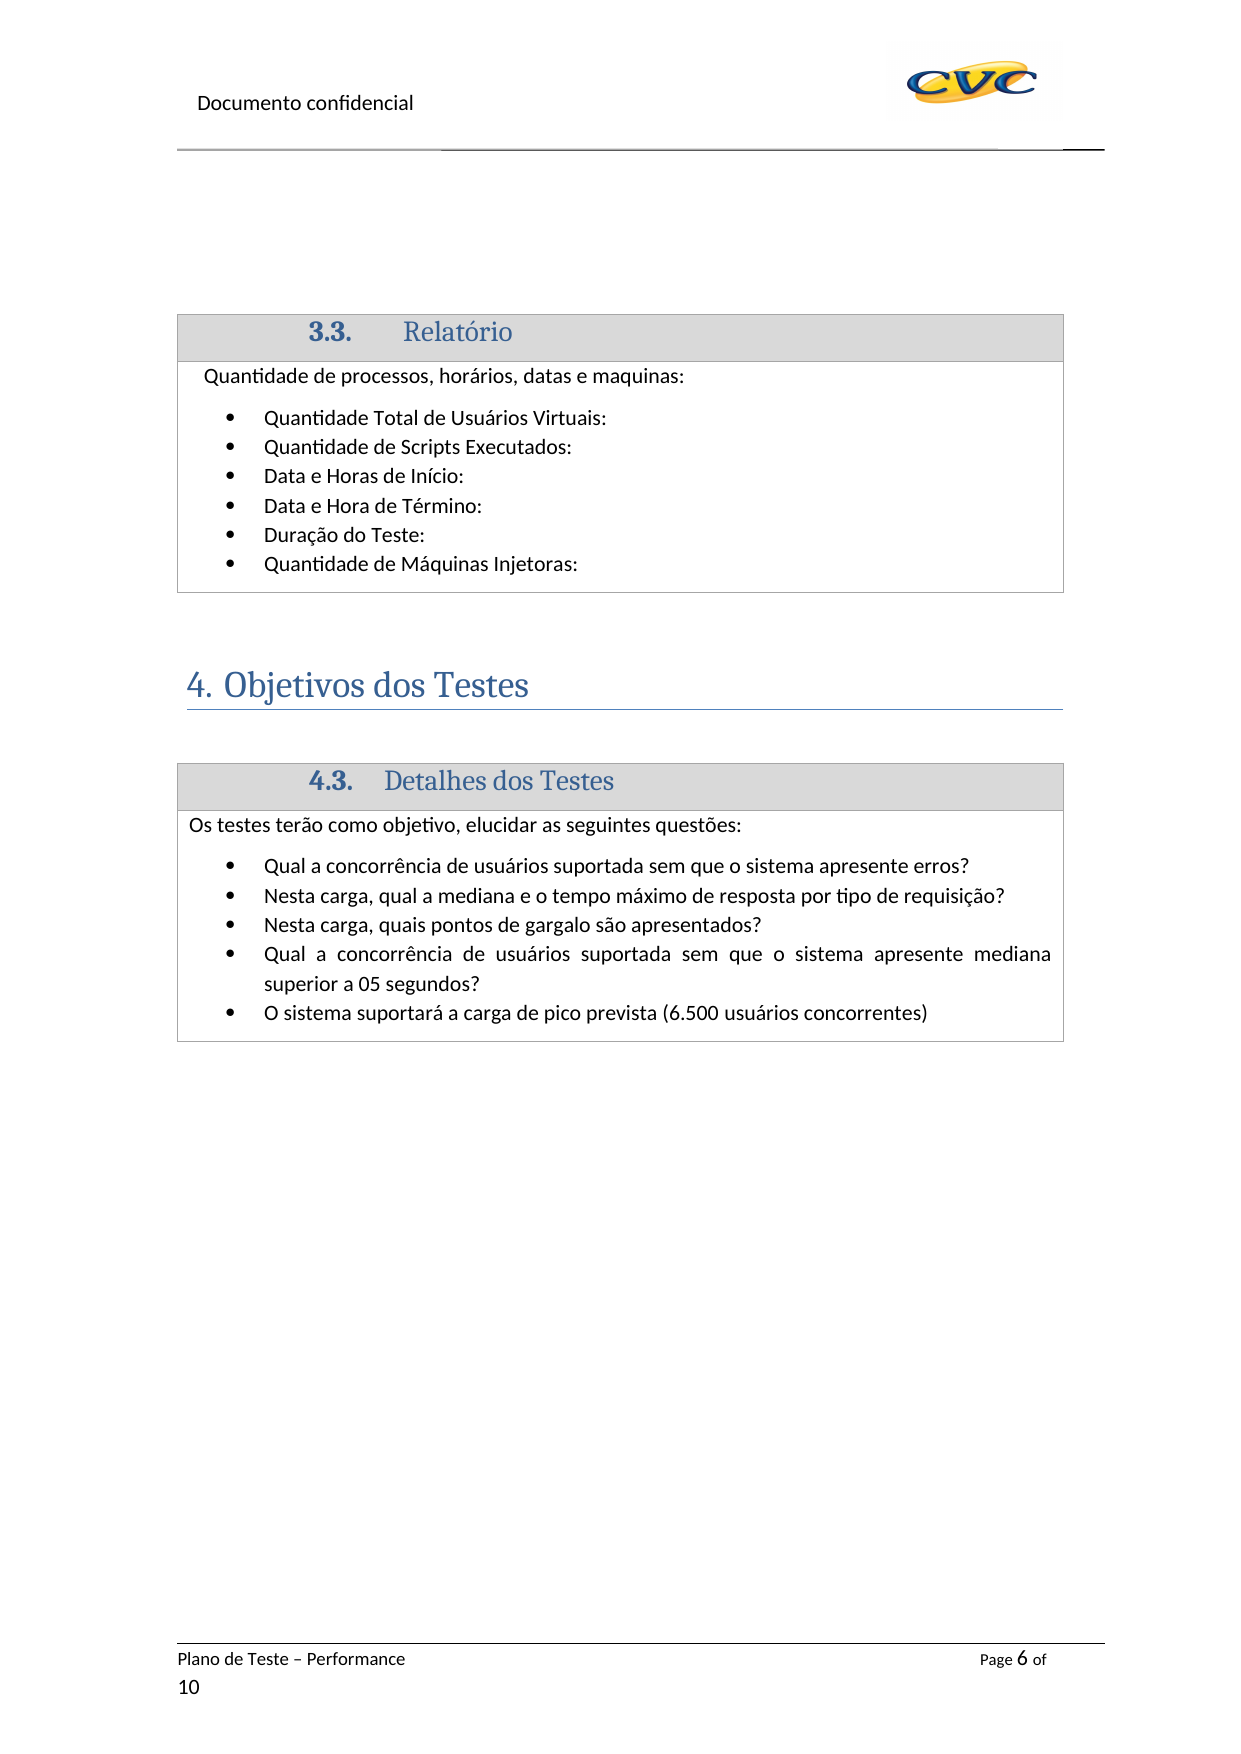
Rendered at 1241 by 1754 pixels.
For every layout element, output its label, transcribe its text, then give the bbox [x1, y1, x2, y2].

subtitle Objetivos dos Testes [187, 664, 1063, 709]
table_cell Quantidade de processos, horários, datas e maquinas: Quantidade Total de Usuários Virtuais: Quantidade de Scripts Executados: Data e Horas de Início: Data e Hora de Término: Duração do Teste: Quantidade de Máquinas Injetoras: [178, 362, 1063, 592]
table_cell Os testes terão como objetivo, elucidar as seguintes questões: Qual a concorrência de usuários suportada sem que o sistema apresente erros? Nesta carga, qual a mediana e o tempo máximo de resposta por tipo de requisição? Nesta carga, quais pontos de gargalo são apresentados? Qual a concorrência de usuários suportada sem que o sistema apresente mediana superior a 05 segundos? O sistema suportará a carga de pico prevista (6.500 usuários concorrentes) [178, 811, 1063, 1041]
table_header Detalhes dos Testes [178, 764, 1063, 810]
table_header Relatório [178, 315, 1063, 361]
picture [885, 41, 1063, 121]
